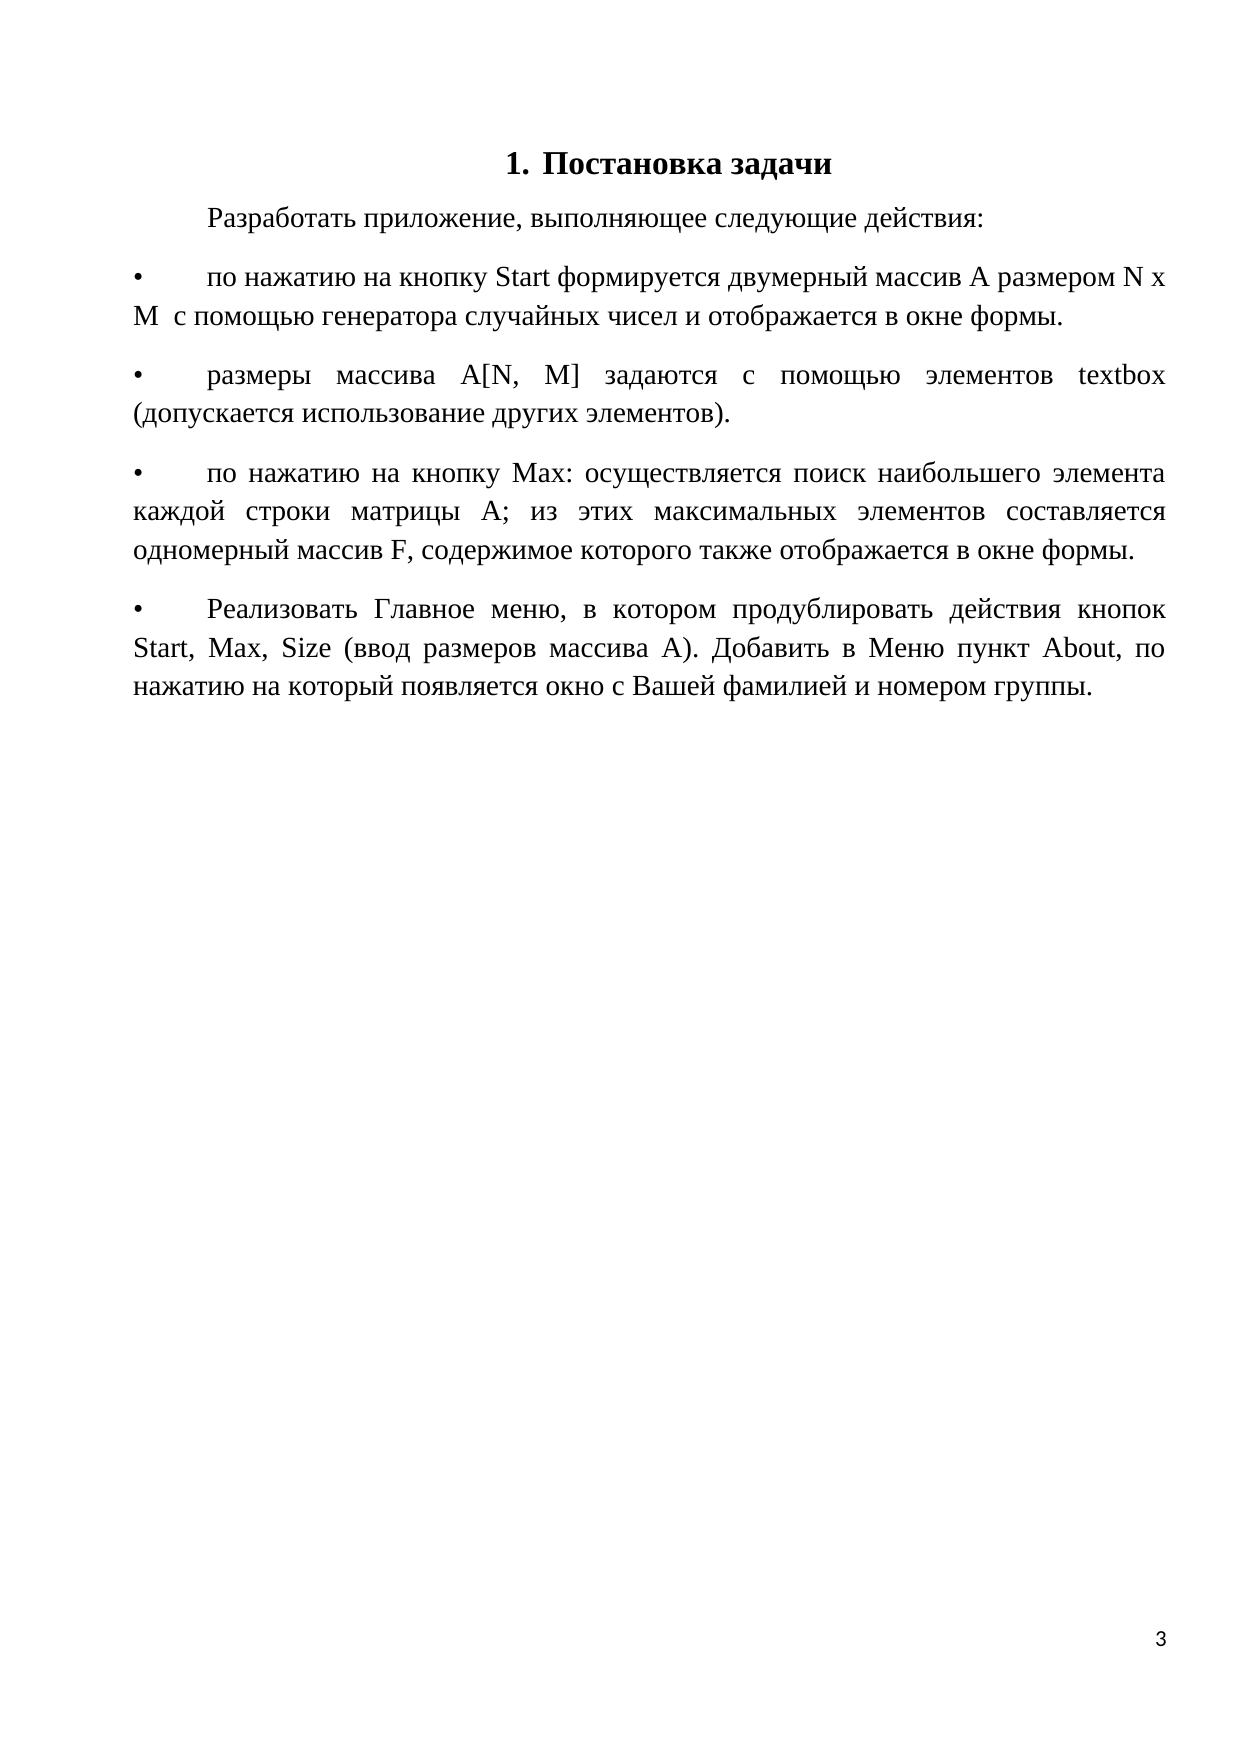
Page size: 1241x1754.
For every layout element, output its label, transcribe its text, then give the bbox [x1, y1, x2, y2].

text • по нажатию на кнопку Max: осуществляется поиск наибольшего элемента каждой строки матрицы А; из этих максимальных элементов составляется одномерный массив F, содержимое которого также отображается в окне формы. [133, 455, 1167, 566]
text • размеры массива А[N, M] задаются c помощью элементов textbox (допускается использование других элементов). [133, 357, 1167, 429]
text • Реализовать Главное меню, в котором продублировать действия кнопок Start, Max, Size (ввод размеров массива А). Добавить в Меню пункт About, по нажатию на который появляется окно с Вашей фамилией и номером группы. [133, 591, 1167, 702]
subtitle Постановка задачи [170, 143, 1167, 181]
text Разработать приложение, выполняющее следующие действия: [133, 200, 1167, 233]
text • по нажатию на кнопку Start формируется двумерный массив A размером N x M с помощью генератора случайных чисел и отображается в окне формы. [133, 259, 1167, 331]
